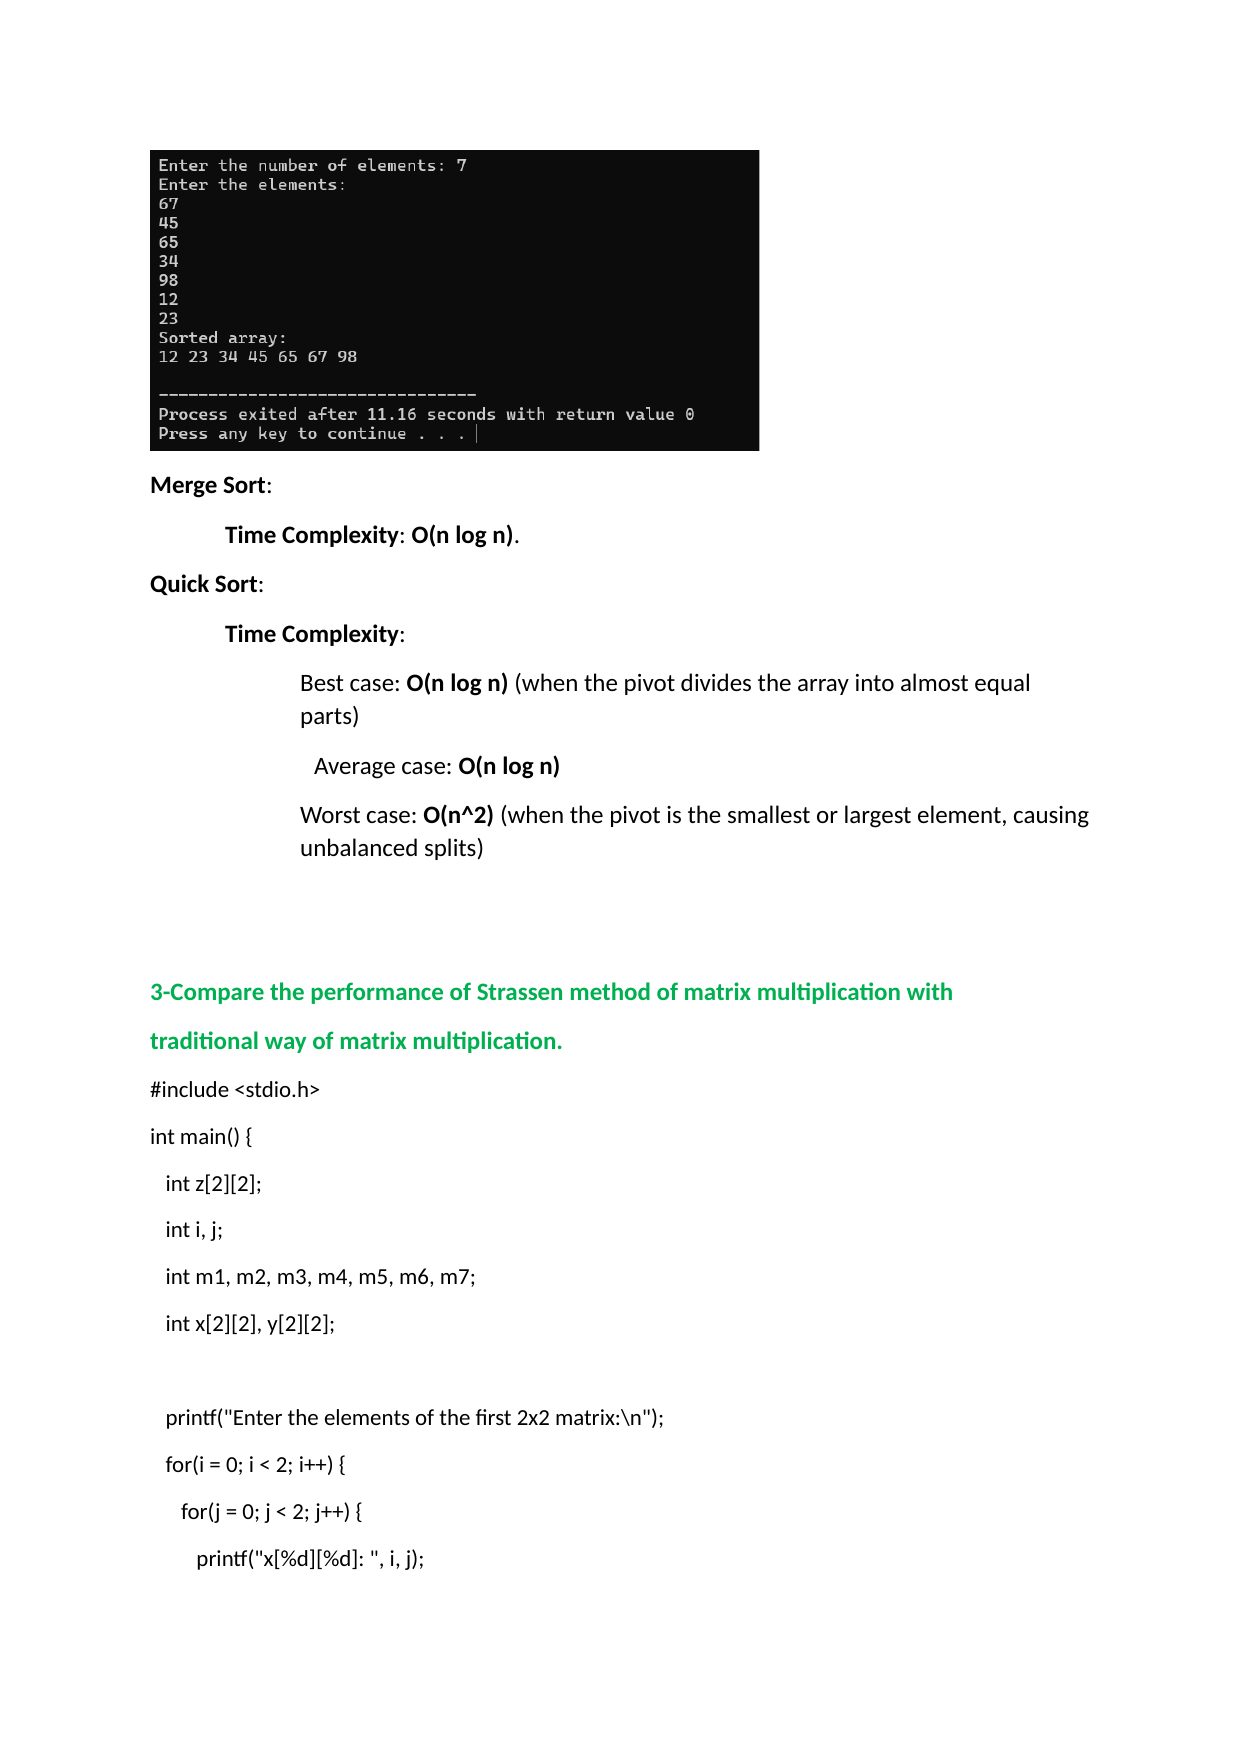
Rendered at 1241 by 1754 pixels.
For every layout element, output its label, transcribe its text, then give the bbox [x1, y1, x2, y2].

text int i, j; [150, 1216, 1090, 1244]
text int main() { [150, 1122, 1090, 1150]
text Best case: O(n log n) (when the pivot divides the array into almost equal parts) [300, 667, 1090, 731]
text Merge Sort: [150, 469, 1090, 500]
text Time Complexity: [225, 618, 1090, 648]
picture [150, 150, 760, 451]
text int z[2][2]; [150, 1169, 1090, 1197]
text Quick Sort: [150, 568, 1090, 599]
text Time Complexity: O(n log n). [225, 519, 1090, 549]
text Average case: O(n log n) [150, 750, 1090, 781]
text traditional way of matrix multiplication. [150, 1025, 1090, 1056]
text for(i = 0; i < 2; i++) { [150, 1450, 1090, 1478]
text int m1, m2, m3, m4, m5, m6, m7; [150, 1262, 1090, 1291]
text #include <stdio.h> [150, 1075, 1090, 1103]
text 3-Compare the performance of Strassen method of matrix multiplication with [150, 976, 1090, 1006]
text printf("x[%d][%d]: ", i, j); [150, 1544, 1090, 1572]
text printf("Enter the elements of the first 2x2 matrix:\n"); [150, 1403, 1090, 1431]
text Worst case: O(n^2) (when the pivot is the smallest or largest element, causing unbalanced splits) [300, 799, 1090, 863]
text int x[2][2], y[2][2]; [150, 1309, 1090, 1337]
text for(j = 0; j < 2; j++) { [150, 1497, 1090, 1525]
